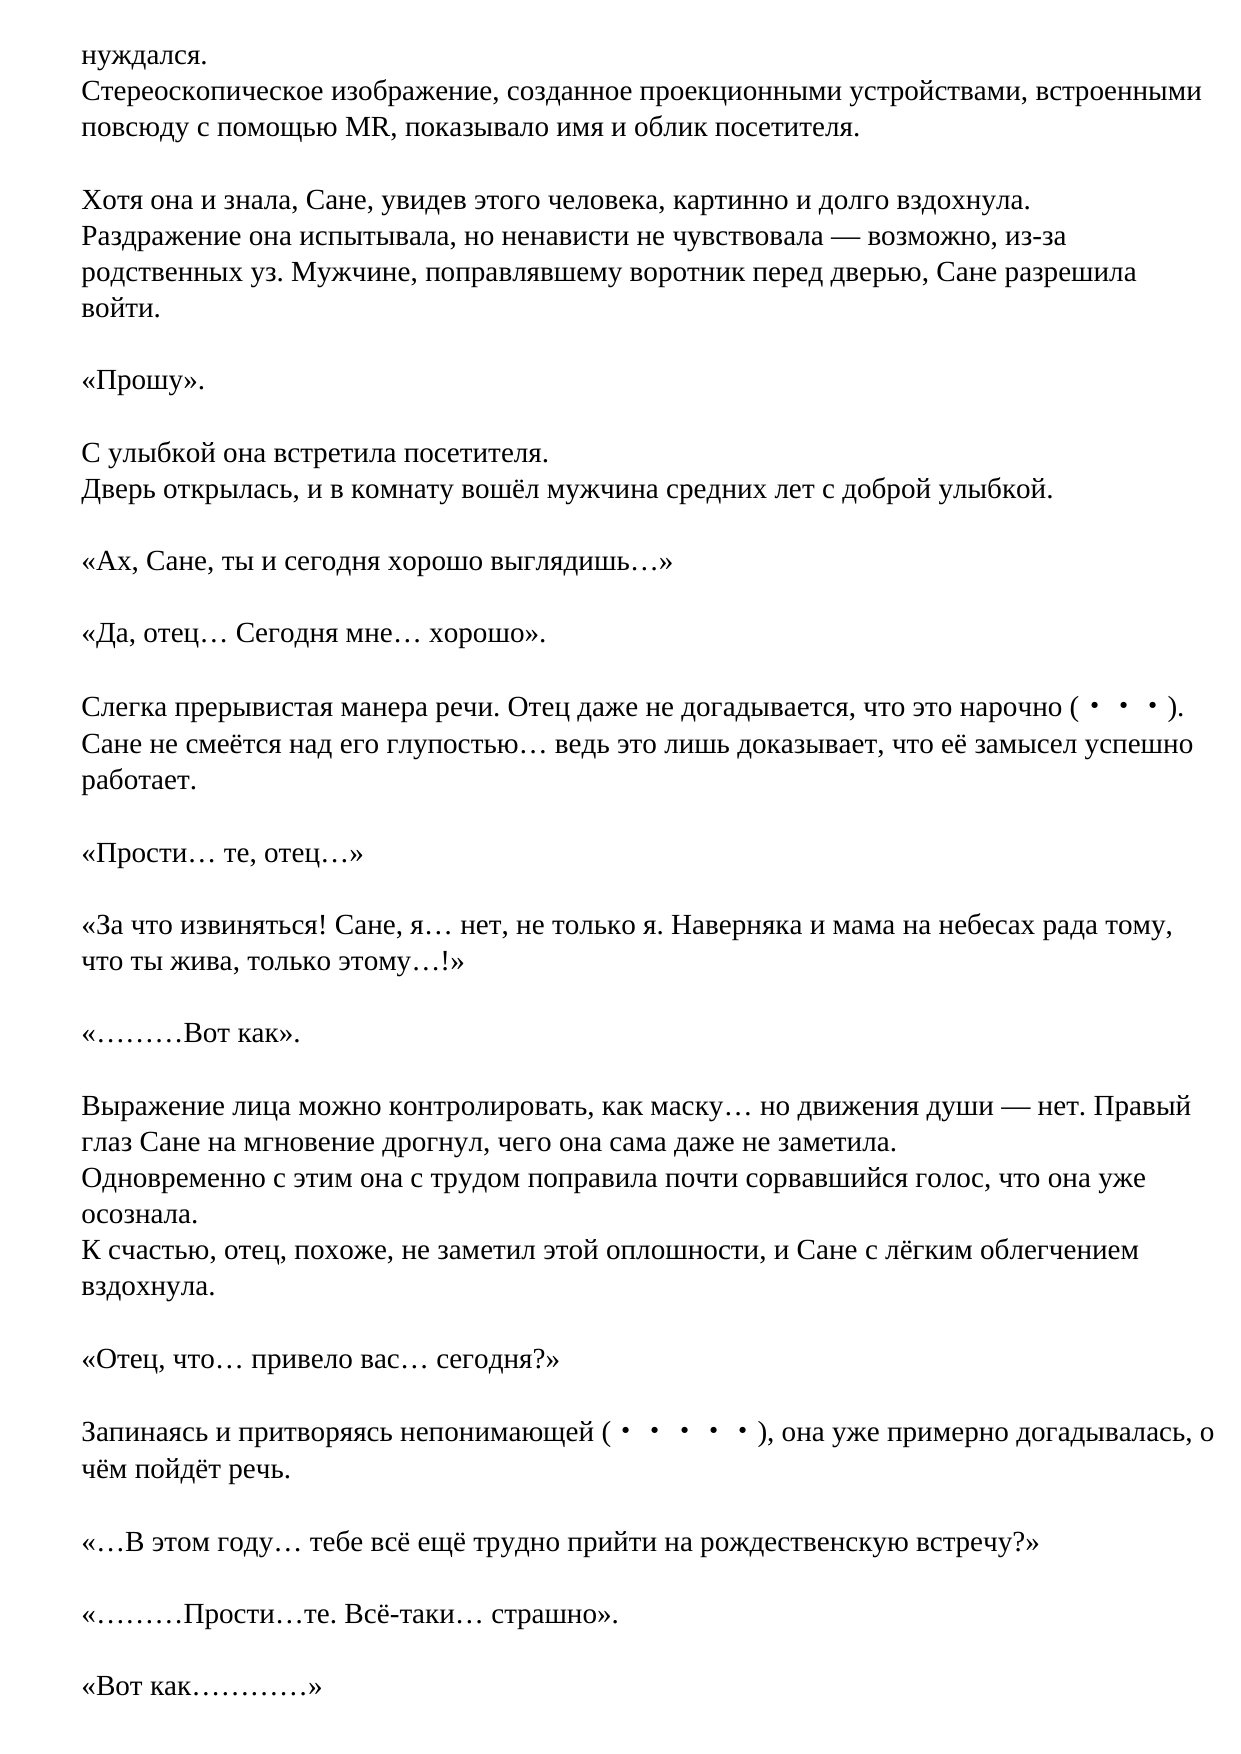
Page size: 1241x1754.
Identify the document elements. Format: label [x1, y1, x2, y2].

text [81, 37, 1215, 1738]
